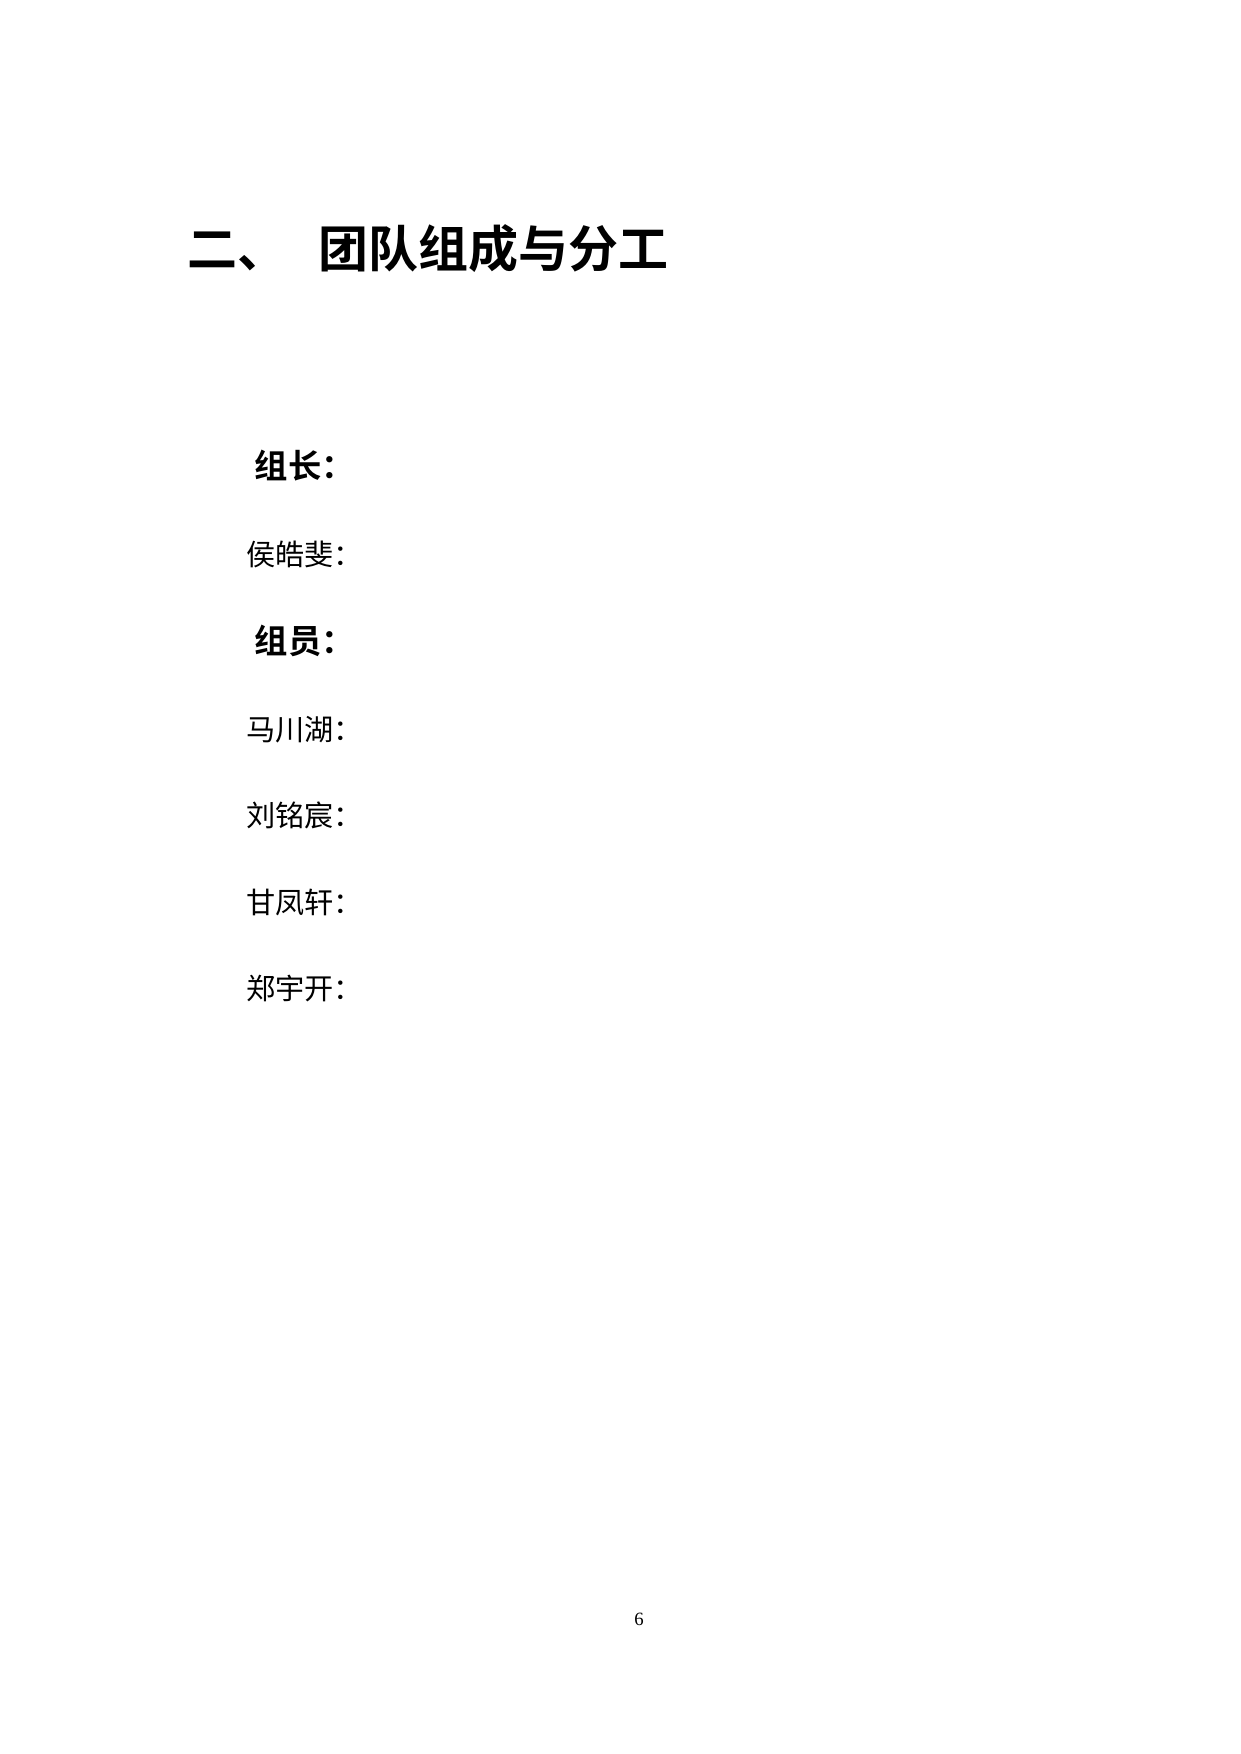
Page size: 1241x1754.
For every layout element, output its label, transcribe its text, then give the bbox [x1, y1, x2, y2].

text 马川湖： [187, 696, 1053, 761]
text 甘凤轩： [187, 868, 1053, 933]
text 郑宇开： [187, 954, 1053, 1019]
text 组员： [187, 606, 1053, 671]
text 刘铭宸： [187, 782, 1053, 847]
text 侯皓斐： [187, 520, 1053, 585]
subtitle 团队组成与分工 [187, 197, 1053, 295]
text 组长： [187, 431, 1053, 496]
